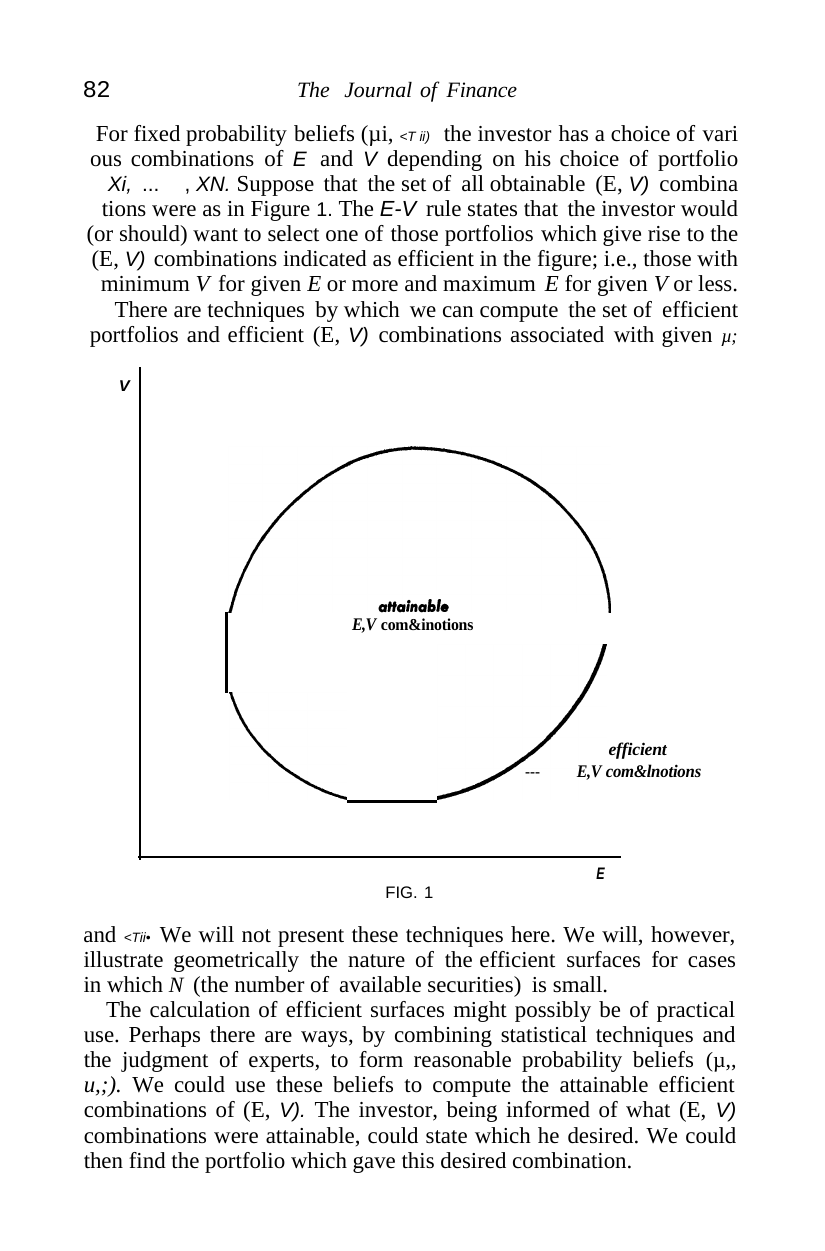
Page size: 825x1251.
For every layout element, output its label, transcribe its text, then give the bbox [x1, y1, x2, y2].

text E [450, 865, 750, 883]
text The calculation of efficient surfaces might possibly be of practical use. Perhaps there are ways, by combining statistical techniques and the judgment of experts, to form reasonable probability beliefs (µ,, u,;). We could use these beliefs to compute the attainable efficient combinations of (E, V). The investor, being informed of what (E, V) combinations were attainable, could state which he desired. We could then find the portfolio which gave this desired combination. [83, 997, 736, 1173]
text efficient [608, 739, 750, 759]
text V [119, 377, 750, 395]
text and <Tii• We will not present these techniques here. We will, however, illustrate geometrically the nature of the efficient surfaces for cases in which N (the number of available securities) is small. [83, 922, 737, 997]
text FIG. 1 [77, 883, 742, 902]
text E,V com&inotions [75, 614, 750, 634]
picture [437, 644, 607, 800]
picture [228, 446, 611, 613]
picture [229, 692, 347, 800]
text --- E,V com&lnotions [525, 761, 750, 781]
text 82 The Journal of Finance [82, 77, 750, 105]
text For fixed probability beliefs (µi, <T ii) the investor has a choice of vari­ ous combinations of E and V depending on his choice of portfolio Xi, ... , XN. Suppose that the set of all obtainable (E, V) combina­ tions were as in Figure 1. The E-V rule states that the investor would (or should) want to select one of those portfolios which give rise to the (E, V) combinations indicated as efficient in the figure; i.e., those with minimum V for given E or more and maximum E for given V or less. There are techniques by which we can compute the set of efficient portfolios and efficient (E, V) combinations associated with given µ; [83, 121, 738, 347]
